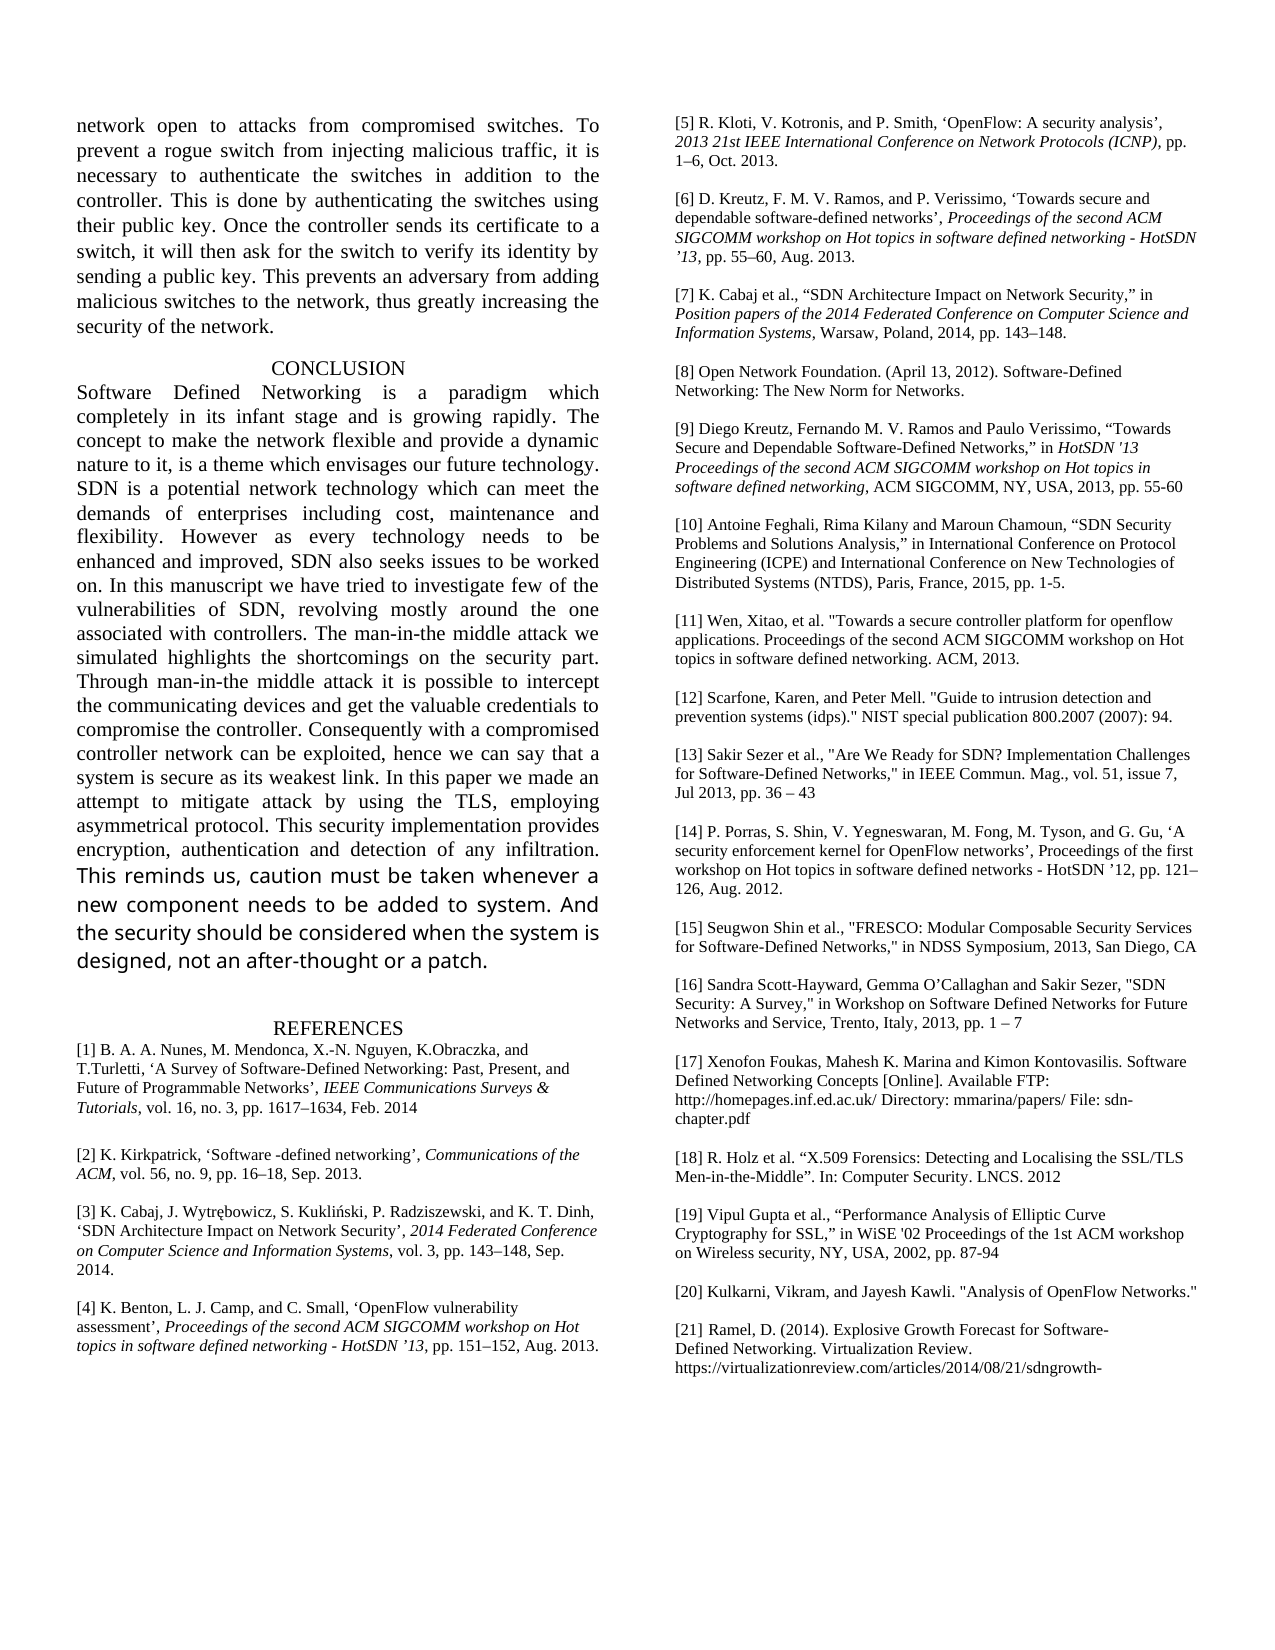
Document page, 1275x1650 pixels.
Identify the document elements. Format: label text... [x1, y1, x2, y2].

text [15] Seugwon Shin et al., "FRESCO: Modular Composable Security Services for Software-Defined Networks," in NDSS Symposium, 2013, San Diego, CA [675, 917, 1198, 956]
text [9] Diego Kreutz, Fernando M. V. Ramos and Paulo Verissimo, “Towards Secure and Dependable Software-Defined Networks,” in HotSDN '13 Proceedings of the second ACM SIGCOMM workshop on Hot topics in software defined networking, ACM SIGCOMM, NY, USA, 2013, pp. 55-60 [675, 419, 1198, 496]
text [4] K. Benton, L. J. Camp, and C. Small, ‘OpenFlow vulnerability assessment’, Proceedings of the second ACM SIGCOMM workshop on Hot topics in software defined networking - HotSDN ’13, pp. 151–152, Aug. 2013. [76, 1298, 600, 1355]
text Defined Networking. Virtualization Review. [675, 1339, 1198, 1358]
text [3] K. Cabaj, J. Wytrębowicz, S. Kukliński, P. Radziszewski, and K. T. Dinh, ‘SDN Architecture Impact on Network Security’, 2014 Federated Conference on Computer Science and Information Systems, vol. 3, pp. 143–148, Sep. 2014. [76, 1202, 600, 1279]
text [10] Antoine Feghali, Rima Kilany and Maroun Chamoun, “SDN Security Problems and Solutions Analysis,” in International Conference on Protocol Engineering (ICPE) and International Conference on New Technologies of Distributed Systems (NTDS), Paris, France, 2015, pp. 1-5. [675, 515, 1198, 592]
text [13] Sakir Sezer et al., "Are We Ready for SDN? Implementation Challenges for Software-Defined Networks," in IEEE Commun. Mag., vol. 51, issue 7, Jul 2013, pp. 36 – 43 [675, 745, 1198, 802]
text https://virtualizationreview.com/articles/2014/08/21/sdngrowth- [675, 1358, 1198, 1377]
text Software Defined Networking is a paradigm which completely in its infant stage and is growing rapidly. The concept to make the network flexible and provide a dynamic nature to it, is a theme which envisages our future technology. SDN is a potential network technology which can meet the demands of enterprises including cost, maintenance and flexibility. However as every technology needs to be enhanced and improved, SDN also seeks issues to be worked on. In this manuscript we have tried to investigate few of the vulnerabilities of SDN, revolving mostly around the one associated with controllers. The man-in-the middle attack we simulated highlights the shortcomings on the security part. Through man-in-the middle attack it is possible to intercept the communicating devices and get the valuable credentials to compromise the controller. Consequently with a compromised controller network can be exploited, hence we can say that a system is secure as its weakest link. In this paper we made an attempt to mitigate attack by using the TLS, employing asymmetrical protocol. This security implementation provides encryption, authentication and detection of any infiltration. This reminds us, caution must be taken whenever a new component needs to be added to system. And the security should be considered when the system is designed, not an after-thought or a patch. [76, 380, 600, 975]
text [18] R. Holz et al. “X.509 Forensics: Detecting and Localising the SSL/TLS Men-in-the-Middle”. In: Computer Security. LNCS. 2012 [675, 1147, 1198, 1186]
text [16] Sandra Scott-Hayward, Gemma O’Callaghan and Sakir Sezer, "SDN Security: A Survey," in Workshop on Software Defined Networks for Future Networks and Service, Trento, Italy, 2013, pp. 1 – 7 [675, 975, 1198, 1032]
text [5] R. Kloti, V. Kotronis, and P. Smith, ‘OpenFlow: A security analysis’, 2013 21st IEEE International Conference on Network Protocols (ICNP), pp. 1–6, Oct. 2013. [675, 112, 1198, 170]
text [11] Wen, Xitao, et al. "Towards a secure controller platform for openflow applications. Proceedings of the second ACM SIGCOMM workshop on Hot topics in software defined networking. ACM, 2013. [675, 611, 1198, 668]
text [7] K. Cabaj et al., “SDN Architecture Impact on Network Security,” in Position papers of the 2014 Federated Conference on Computer Science and Information Systems, Warsaw, Poland, 2014, pp. 143–148. [675, 285, 1198, 342]
text [6] D. Kreutz, F. M. V. Ramos, and P. Verissimo, ‘Towards secure and dependable software-defined networks’, Proceedings of the second ACM SIGCOMM workshop on Hot topics in software defined networking - HotSDN ’13, pp. 55–60, Aug. 2013. [675, 189, 1198, 266]
text [17] Xenofon Foukas, Mahesh K. Marina and Kimon Kontovasilis. Software Defined Networking Concepts [Online]. Available FTP: http://homepages.inf.ed.ac.uk/ Directory: mmarina/papers/ File: sdn-chapter.pdf [675, 1052, 1198, 1128]
text CONCLUSION [76, 356, 600, 380]
text [12] Scarfone, Karen, and Peter Mell. "Guide to intrusion detection and prevention systems (idps)." NIST special publication 800.2007 (2007): 94. [675, 687, 1198, 726]
text [1] B. A. A. Nunes, M. Mendonca, X.-N. Nguyen, K.Obraczka, and T.Turletti, ‘A Survey of Software-Defined Networking: Past, Present, and Future of Programmable Networks’, IEEE Communications Surveys & Tutorials, vol. 16, no. 3, pp. 1617–1634, Feb. 2014 [76, 1040, 600, 1117]
text [2] K. Kirkpatrick, ‘Software -defined networking’, Communications of the ACM, vol. 56, no. 9, pp. 16–18, Sep. 2013. [76, 1144, 600, 1183]
text [21] Ramel, D. (2014). Explosive Growth Forecast for Software- [675, 1320, 1198, 1339]
text [8] Open Network Foundation. (April 13, 2012). Software-Defined Networking: The New Norm for Networks. [675, 362, 1198, 400]
text [20] Kulkarni, Vikram, and Jayesh Kawli. "Analysis of OpenFlow Networks." [675, 1282, 1198, 1301]
text REFERENCES [76, 1016, 600, 1040]
text [14] P. Porras, S. Shin, V. Yegneswaran, M. Fong, M. Tyson, and G. Gu, ‘A security enforcement kernel for OpenFlow networks’, Proceedings of the first workshop on Hot topics in software defined networks - HotSDN ’12, pp. 121–126, Aug. 2012. [675, 822, 1198, 898]
text [19] Vipul Gupta et al., “Performance Analysis of Elliptic Curve Cryptography for SSL,” in WiSE '02 Proceedings of the 1st ACM workshop on Wireless security, NY, USA, 2002, pp. 87-94 [675, 1205, 1198, 1262]
